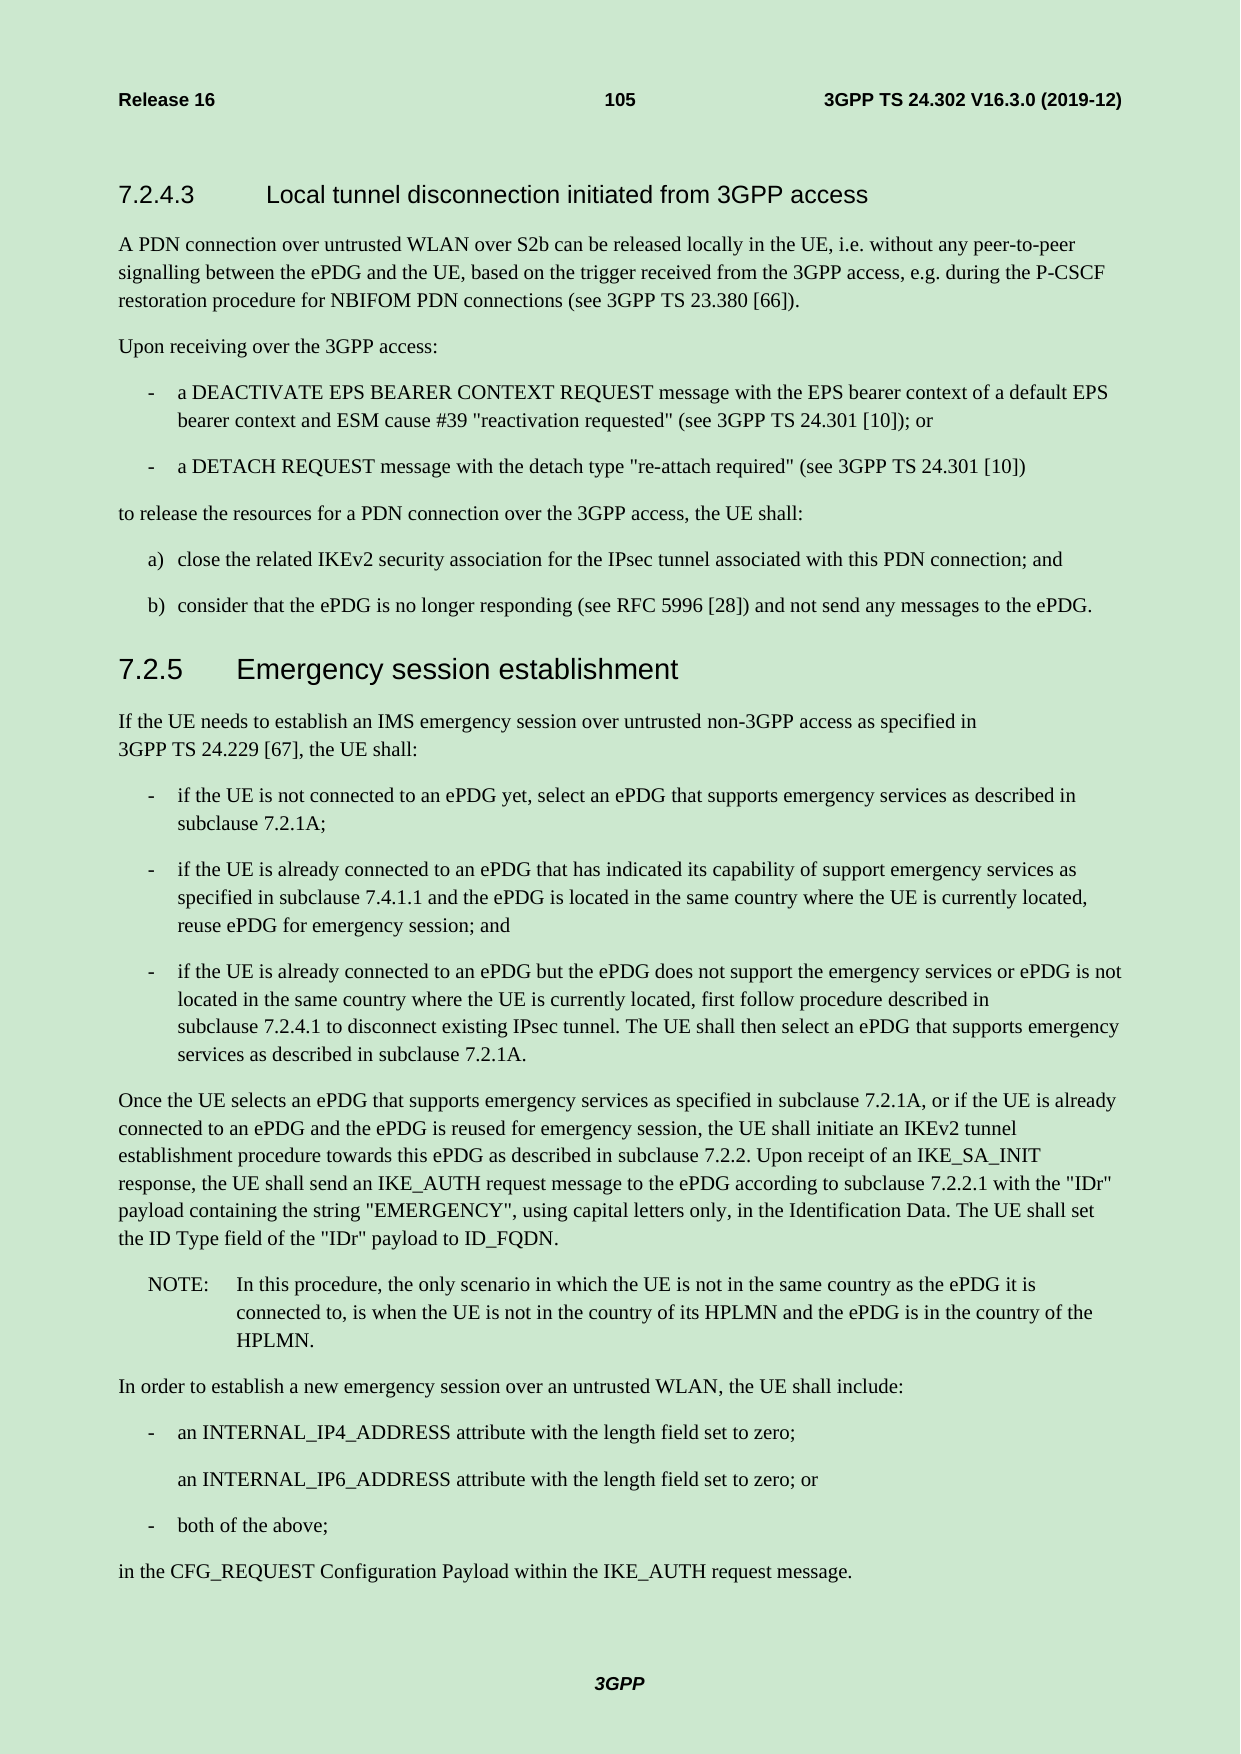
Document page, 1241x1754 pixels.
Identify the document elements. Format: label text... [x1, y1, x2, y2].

text Upon receiving over the 3GPP access: [118, 334, 1122, 358]
text - if the UE is already connected to an ePDG but the ePDG does not support the emergency services or ePDG is not located in the same country where the UE is currently located, first follow procedure described in subclause 7.2.4.1 to disconnect existing IPsec tunnel. The UE shall then select an ePDG that supports emergency services as described in subclause 7.2.1A. [148, 959, 1122, 1066]
text to release the resources for a PDN connection over the 3GPP access, the UE shall: [118, 501, 1122, 524]
text - both of the above; [148, 1513, 1122, 1537]
text b) consider that the ePDG is no longer responding (see RFC 5996 [28]) and not send any messages to the ePDG. [148, 593, 1122, 617]
text NOTE: In this procedure, the only scenario in which the UE is not in the same country as the ePDG it is connected to, is when the UE is not in the country of its HPLMN and the ePDG is in the country of the HPLMN. [148, 1272, 1122, 1352]
subtitle 7.2.5 Emergency session establishment [118, 652, 1122, 686]
text in the CFG_REQUEST Configuration Payload within the IKE_AUTH request message. [118, 1559, 1122, 1583]
text A PDN connection over untrusted WLAN over S2b can be released locally in the UE, i.e. without any peer-to-peer signalling between the ePDG and the UE, based on the trigger received from the 3GPP access, e.g. during the P-CSCF restoration procedure for NBIFOM PDN connections (see 3GPP TS 23.380 [66]). [118, 232, 1122, 312]
subtitle 7.2.4.3 Local tunnel disconnection initiated from 3GPP access [118, 181, 1122, 209]
text Once the UE selects an ePDG that supports emergency services as specified in subclause 7.2.1A, or if the UE is already connected to an ePDG and the ePDG is reused for emergency session, the UE shall initiate an IKEv2 tunnel establishment procedure towards this ePDG as described in subclause 7.2.2. Upon receipt of an IKE_SA_INIT response, the UE shall send an IKE_AUTH request message to the ePDG according to subclause 7.2.2.1 with the "IDr" payload containing the string "EMERGENCY", using capital letters only, in the Identification Data. The UE shall set the ID Type field of the "IDr" payload to ID_FQDN. [118, 1088, 1122, 1250]
text - a DEACTIVATE EPS BEARER CONTEXT REQUEST message with the EPS bearer context of a default EPS bearer context and ESM cause #39 "reactivation requested" (see 3GPP TS 24.301 [10]); or [148, 380, 1122, 432]
text - if the UE is already connected to an ePDG that has indicated its capability of support emergency services as specified in subclause 7.4.1.1 and the ePDG is located in the same country where the UE is currently located, reuse ePDG for emergency session; and [148, 857, 1122, 937]
text If the UE needs to establish an IMS emergency session over untrusted non-3GPP access as specified in 3GPP TS 24.229 [67], the UE shall: [118, 709, 1122, 761]
text - an INTERNAL_IP4_ADDRESS attribute with the length field set to zero; [148, 1420, 1122, 1444]
text - if the UE is not connected to an ePDG yet, select an ePDG that supports emergency services as described in subclause 7.2.1A; [148, 783, 1122, 835]
text In order to establish a new emergency session over an untrusted WLAN, the UE shall include: [118, 1374, 1122, 1398]
text - a DETACH REQUEST message with the detach type "re-attach required" (see 3GPP TS 24.301 [10]) [148, 454, 1122, 478]
text a) close the related IKEv2 security association for the IPsec tunnel associated with this PDN connection; and [148, 547, 1122, 571]
text an INTERNAL_IP6_ADDRESS attribute with the length field set to zero; or [148, 1467, 1122, 1491]
